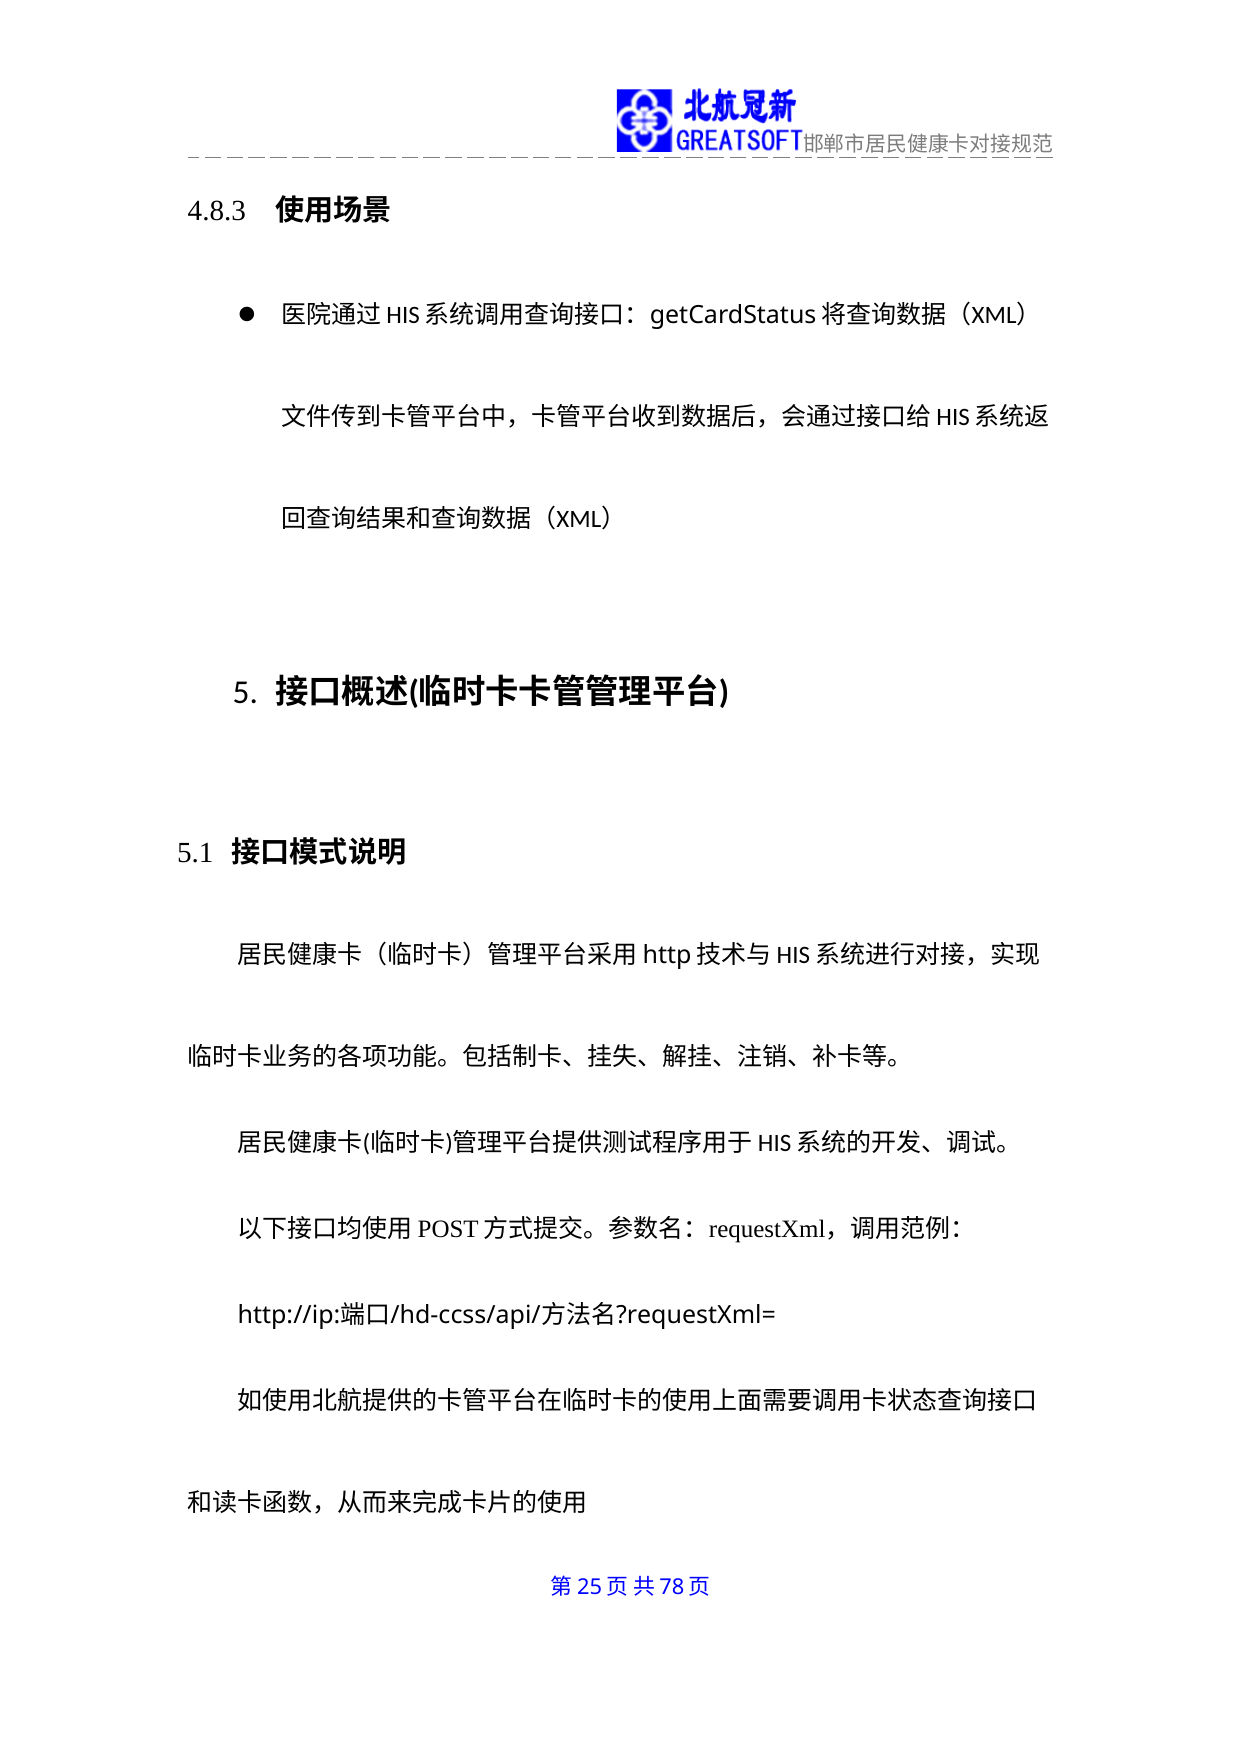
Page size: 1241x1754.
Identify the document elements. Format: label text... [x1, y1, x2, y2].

picture [616, 88, 803, 152]
list 医院通过HIS系统调用查询接口：getCardStatus将查询数据（XML）文件传到卡管平台中，卡管平台收到数据后，会通过接口给HIS系统返回查询结果和查询数据（XML） [237, 279, 1053, 551]
text http://ip:端口/hd-ccss/api/方法名?requestXml= [187, 1278, 1053, 1346]
text 居民健康卡(临时卡)管理平台提供测试程序用于HIS系统的开发、调试。 [187, 1106, 1053, 1174]
text 以下接口均使用POST方式提交。参数名：requestXml，调用范例： [187, 1192, 1053, 1260]
subtitle 接口模式说明 [177, 816, 1053, 884]
text 居民健康卡（临时卡）管理平台采用http技术与HIS系统进行对接，实现临时卡业务的各项功能。包括制卡、挂失、解挂、注销、补卡等。 [187, 918, 1053, 1088]
subtitle 接口概述(临时卡卡管管理平台) [232, 655, 1053, 723]
subtitle 使用场景 [187, 174, 1053, 242]
text 如使用北航提供的卡管平台在临时卡的使用上面需要调用卡状态查询接口和读卡函数，从而来完成卡片的使用 [187, 1364, 1053, 1534]
